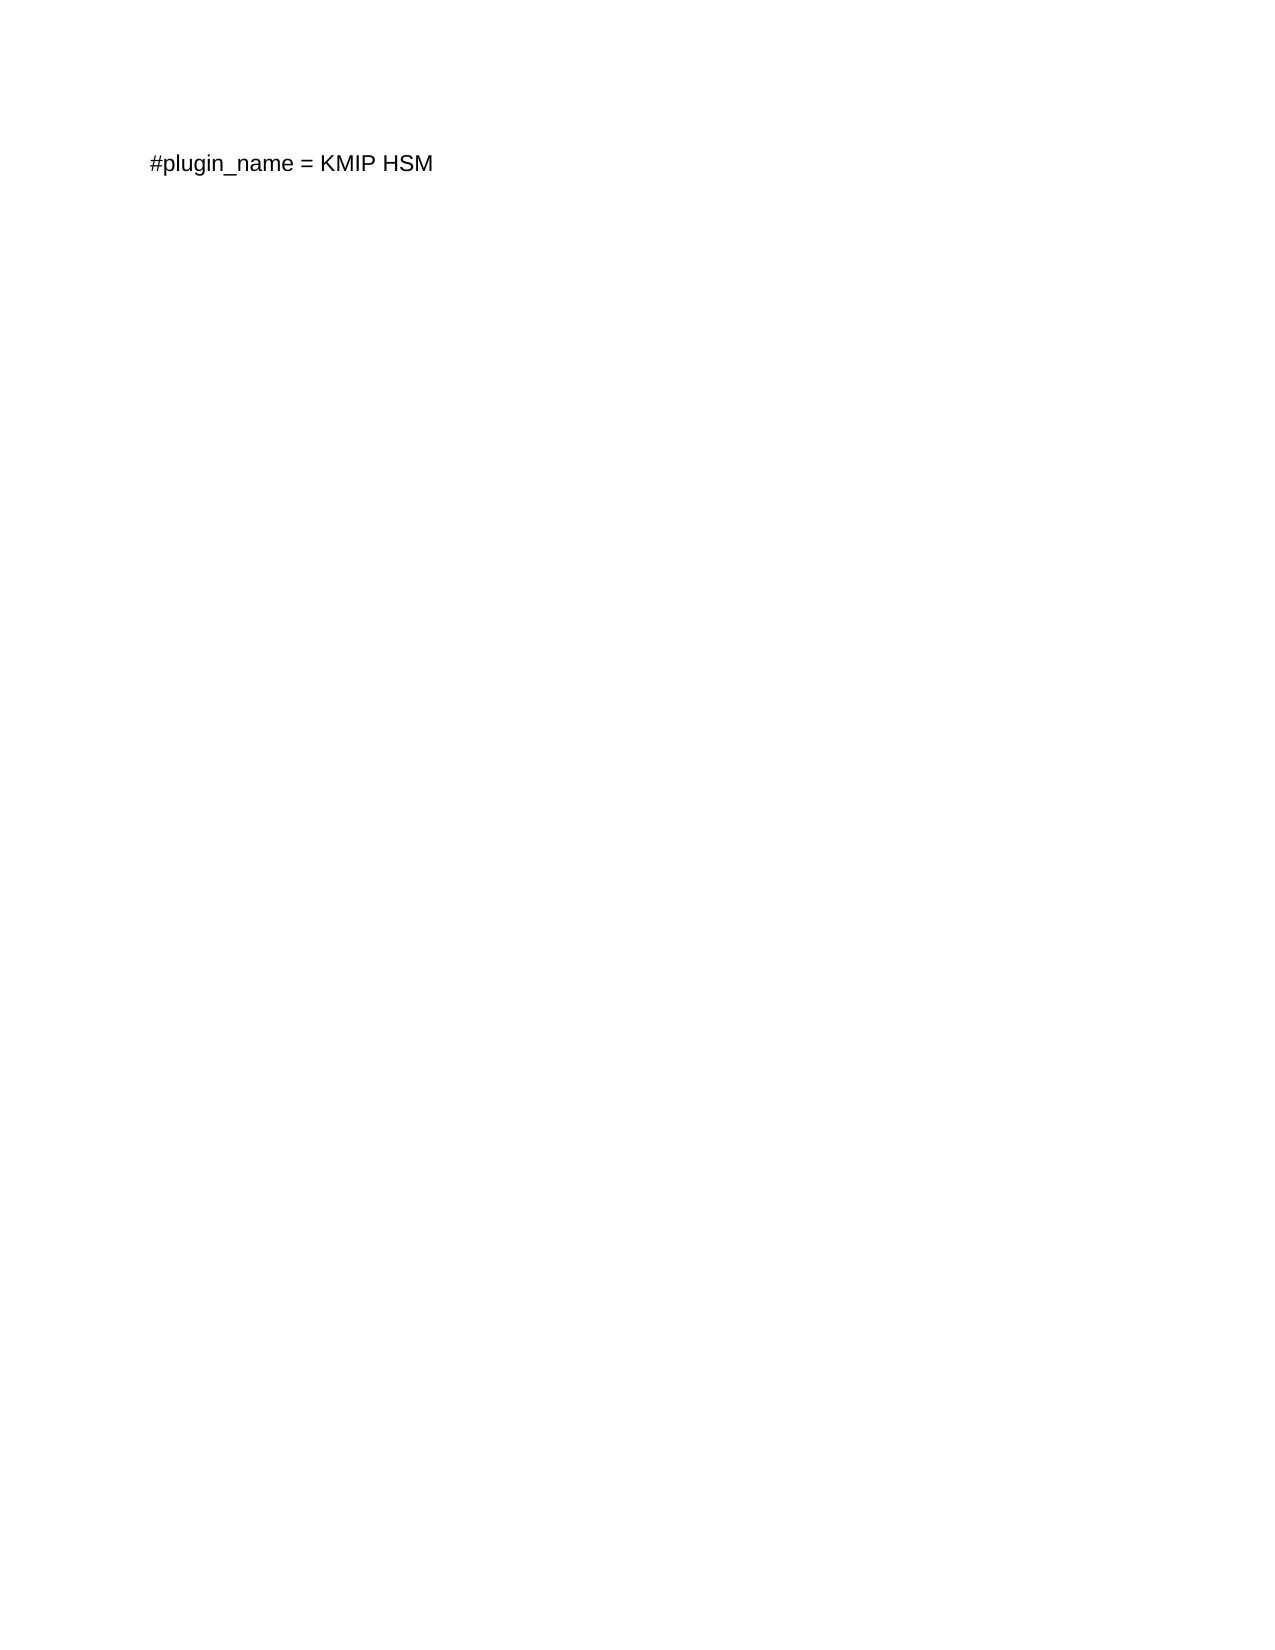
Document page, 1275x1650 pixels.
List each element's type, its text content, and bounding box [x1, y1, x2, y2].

text #plugin_name = KMIP HSM [150, 150, 1125, 176]
